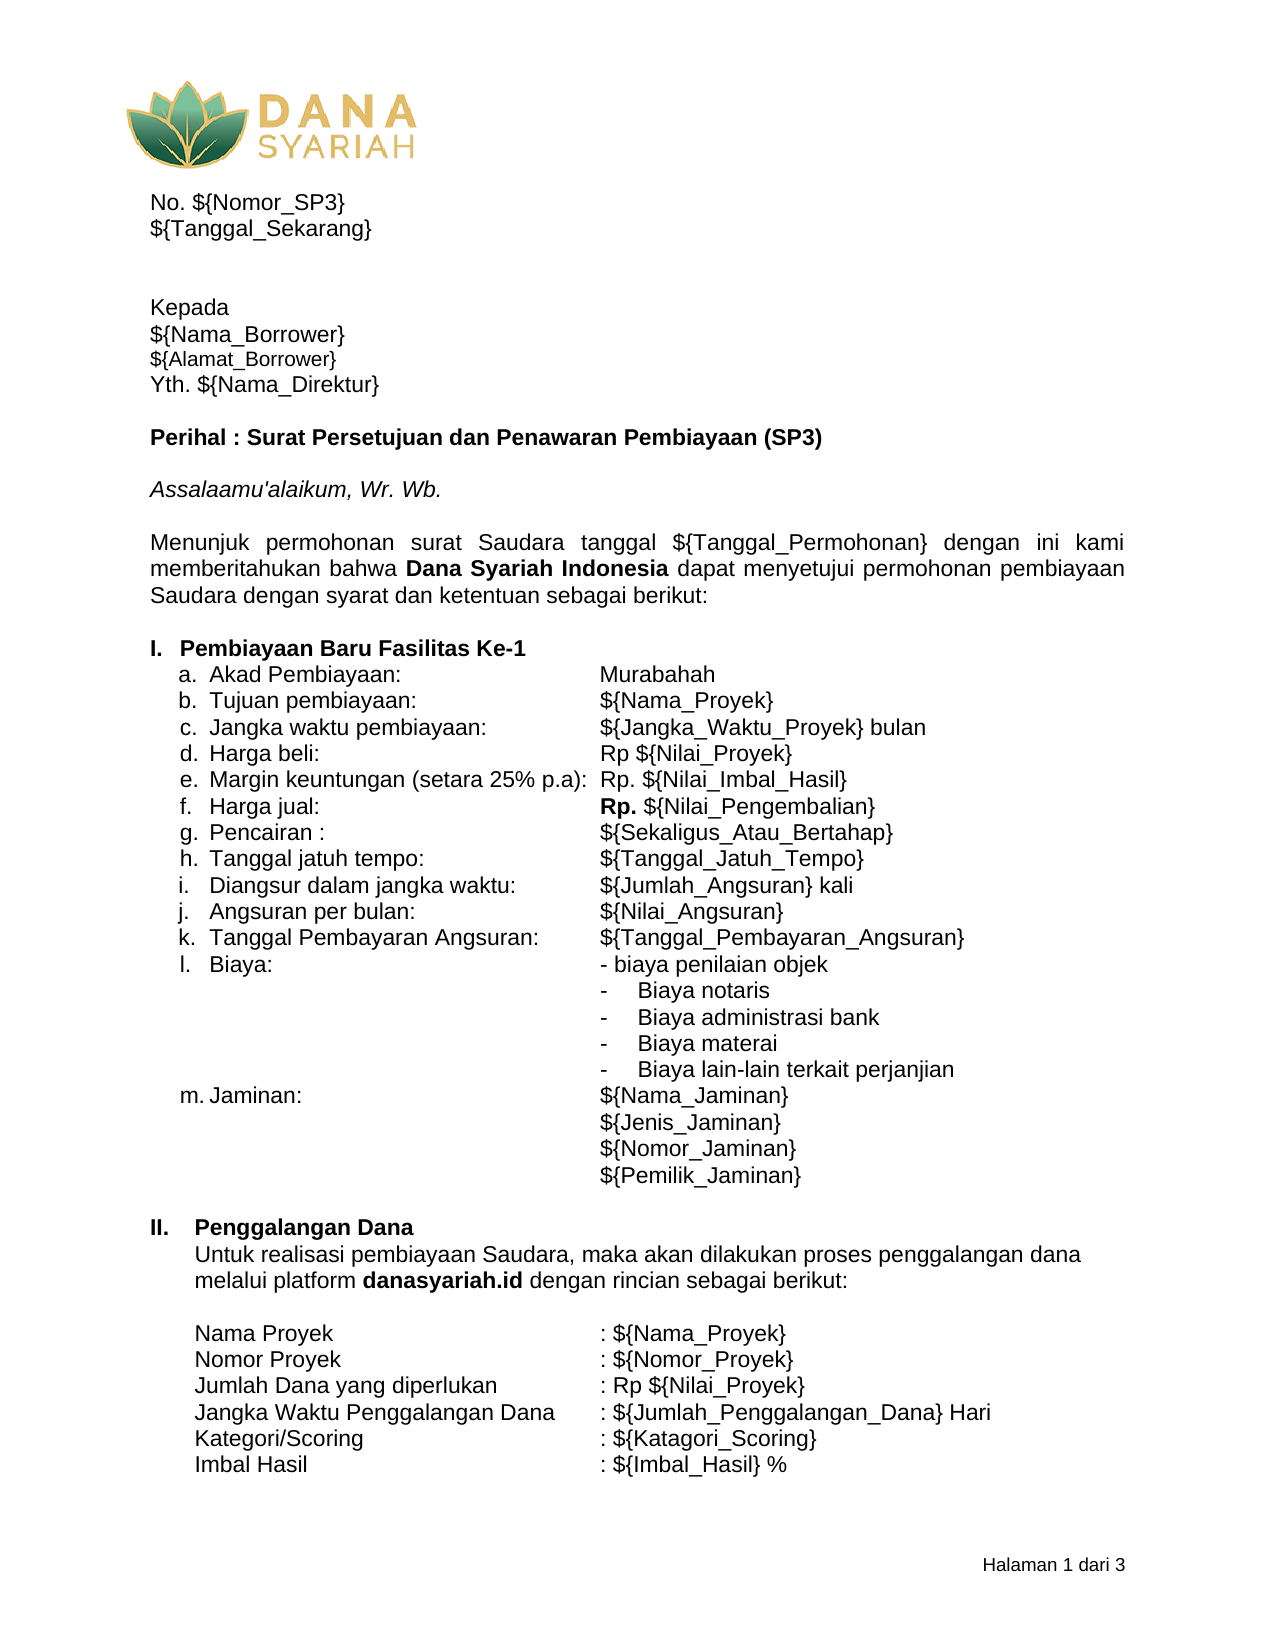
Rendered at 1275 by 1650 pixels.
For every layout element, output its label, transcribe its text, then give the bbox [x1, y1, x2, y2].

text ${Pemilik_Jaminan} [319, 1162, 1125, 1188]
text Perihal : Surat Persetujuan dan Penawaran Pembiayaan (SP3) [150, 424, 1125, 450]
list Akad Pembiayaan: Murabahah [178, 661, 1125, 687]
list Pembiayaan Baru Fasilitas Ke-1 [150, 634, 1125, 661]
list Pencairan : ${Sekaligus_Atau_Bertahap} [179, 819, 1125, 845]
list Harga jual: Rp. ${Nilai_Pengembalian} [179, 793, 1125, 819]
text Assalaamu'alaikum, Wr. Wb. [150, 476, 1125, 503]
list Penggalangan Dana [150, 1214, 1125, 1241]
list Biaya: - biaya penilaian objek [179, 951, 1125, 977]
list Tanggal jatuh tempo: ${Tanggal_Jatuh_Tempo} [179, 845, 1125, 872]
text Nama Proyek : ${Nama_Proyek} [194, 1320, 1125, 1346]
text No. ${Nomor_SP3} [150, 189, 1125, 215]
text Imbal Hasil : ${Imbal_Hasil} % [194, 1451, 1125, 1478]
list Jaminan: ${Nama_Jaminan} [179, 1082, 1125, 1109]
list Angsuran per bulan: ${Nilai_Angsuran} [178, 898, 1125, 924]
list Tanggal Pembayaran Angsuran: ${Tanggal_Pembayaran_Angsuran} [178, 924, 1125, 951]
text Menunjuk permohonan surat Saudara tanggal ${Tanggal_Permohonan} dengan ini kami memberitahukan bahwa Dana Syariah Indonesia dapat menyetujui permohonan pembiayaan Saudara dengan syarat dan ketentuan sebagai berikut: [150, 529, 1125, 608]
list Harga beli: Rp ${Nilai_Proyek} [179, 740, 1125, 766]
picture [105, 59, 452, 189]
text Jumlah Dana yang diperlukan : Rp ${Nilai_Proyek} [194, 1372, 1125, 1399]
text Untuk realisasi pembiayaan Saudara, maka akan dilakukan proses penggalangan dana melalui platform danasyariah.id dengan rincian sebagai berikut: [194, 1241, 1125, 1293]
list Jangka waktu pembiayaan: ${Jangka_Waktu_Proyek} bulan [179, 713, 1125, 740]
list Tujuan pembiayaan: ${Nama_Proyek} [178, 687, 1125, 713]
list Biaya notaris [600, 977, 1125, 1003]
text ${Tanggal_Sekarang} [150, 215, 1125, 242]
text ${Nomor_Jaminan} [319, 1135, 1125, 1162]
text ${Jenis_Jaminan} [319, 1109, 1125, 1135]
text Yth. ${Nama_Direktur} [150, 371, 1125, 397]
list Biaya administrasi bank [600, 1003, 1125, 1030]
text Jangka Waktu Penggalangan Dana : ${Jumlah_Penggalangan_Dana} Hari [194, 1399, 1125, 1425]
text ${Alamat_Borrower} [150, 347, 1125, 371]
list Biaya materai [600, 1030, 1125, 1056]
text Kategori/Scoring : ${Katagori_Scoring} [194, 1425, 1125, 1451]
list Diangsur dalam jangka waktu: ${Jumlah_Angsuran} kali [178, 872, 1125, 898]
text Kepada [150, 294, 1125, 321]
text Nomor Proyek : ${Nomor_Proyek} [194, 1346, 1125, 1372]
list Margin keuntungan (setara 25% p.a): Rp. ${Nilai_Imbal_Hasil} [179, 766, 1125, 793]
subtitle ${Nama_Borrower} [150, 321, 1125, 347]
list Biaya lain-lain terkait perjanjian [600, 1056, 1125, 1082]
